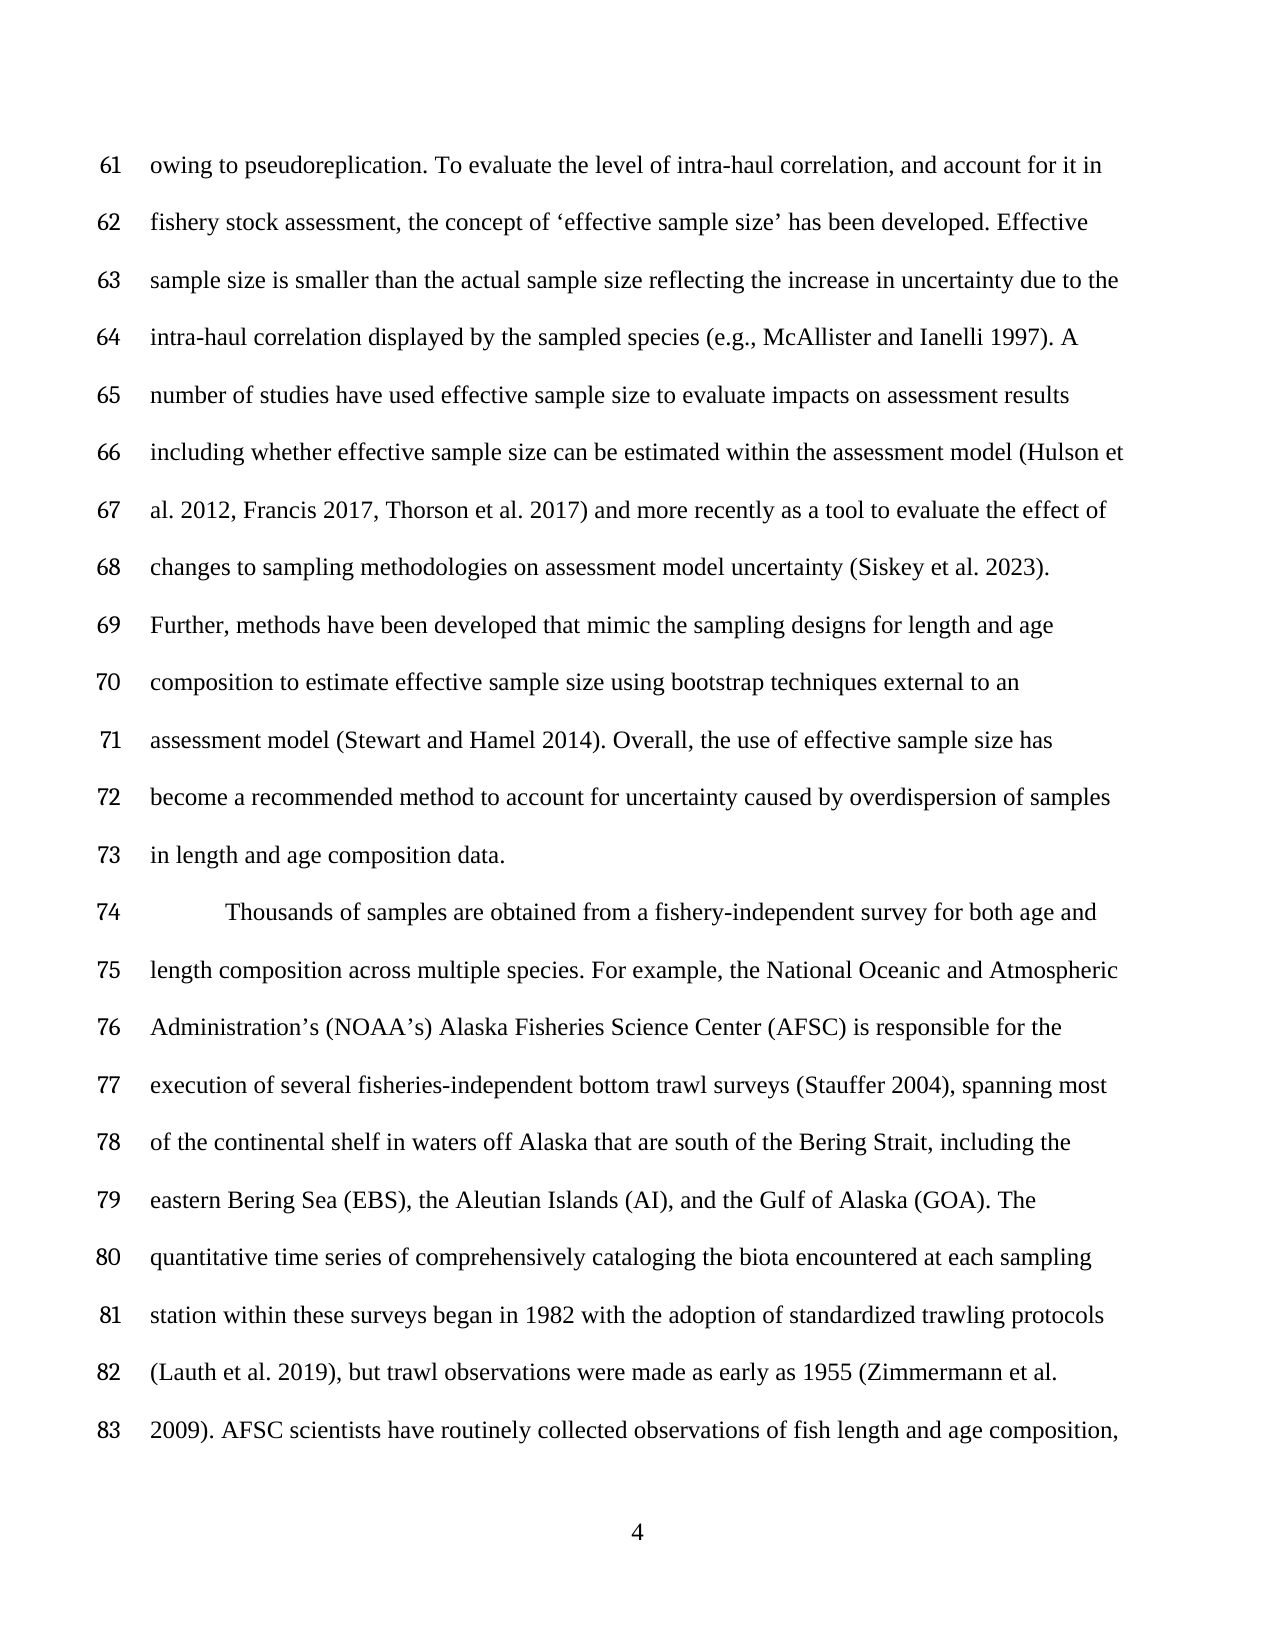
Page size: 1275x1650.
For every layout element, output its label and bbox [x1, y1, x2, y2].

text [150, 150, 1125, 869]
text [150, 897, 1125, 1444]
